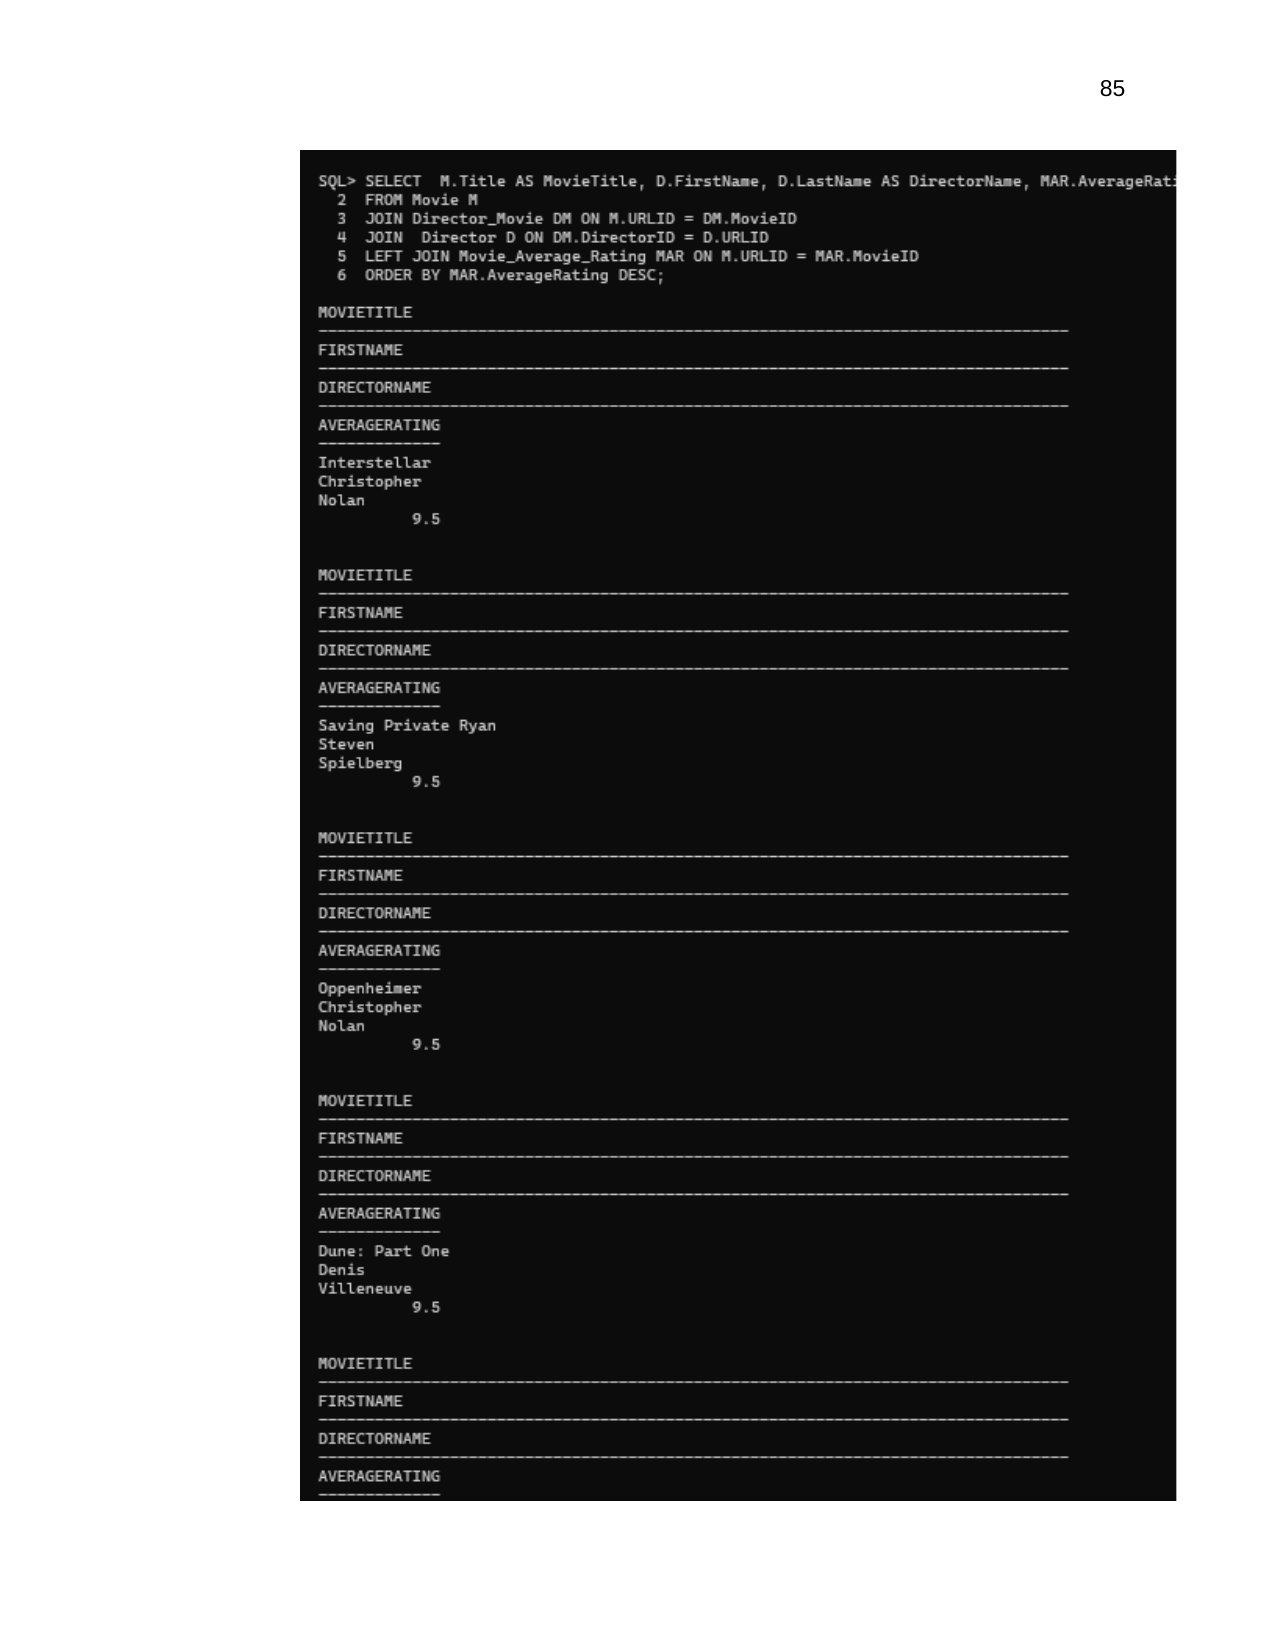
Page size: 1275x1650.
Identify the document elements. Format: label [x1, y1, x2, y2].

picture [300, 150, 1177, 1501]
